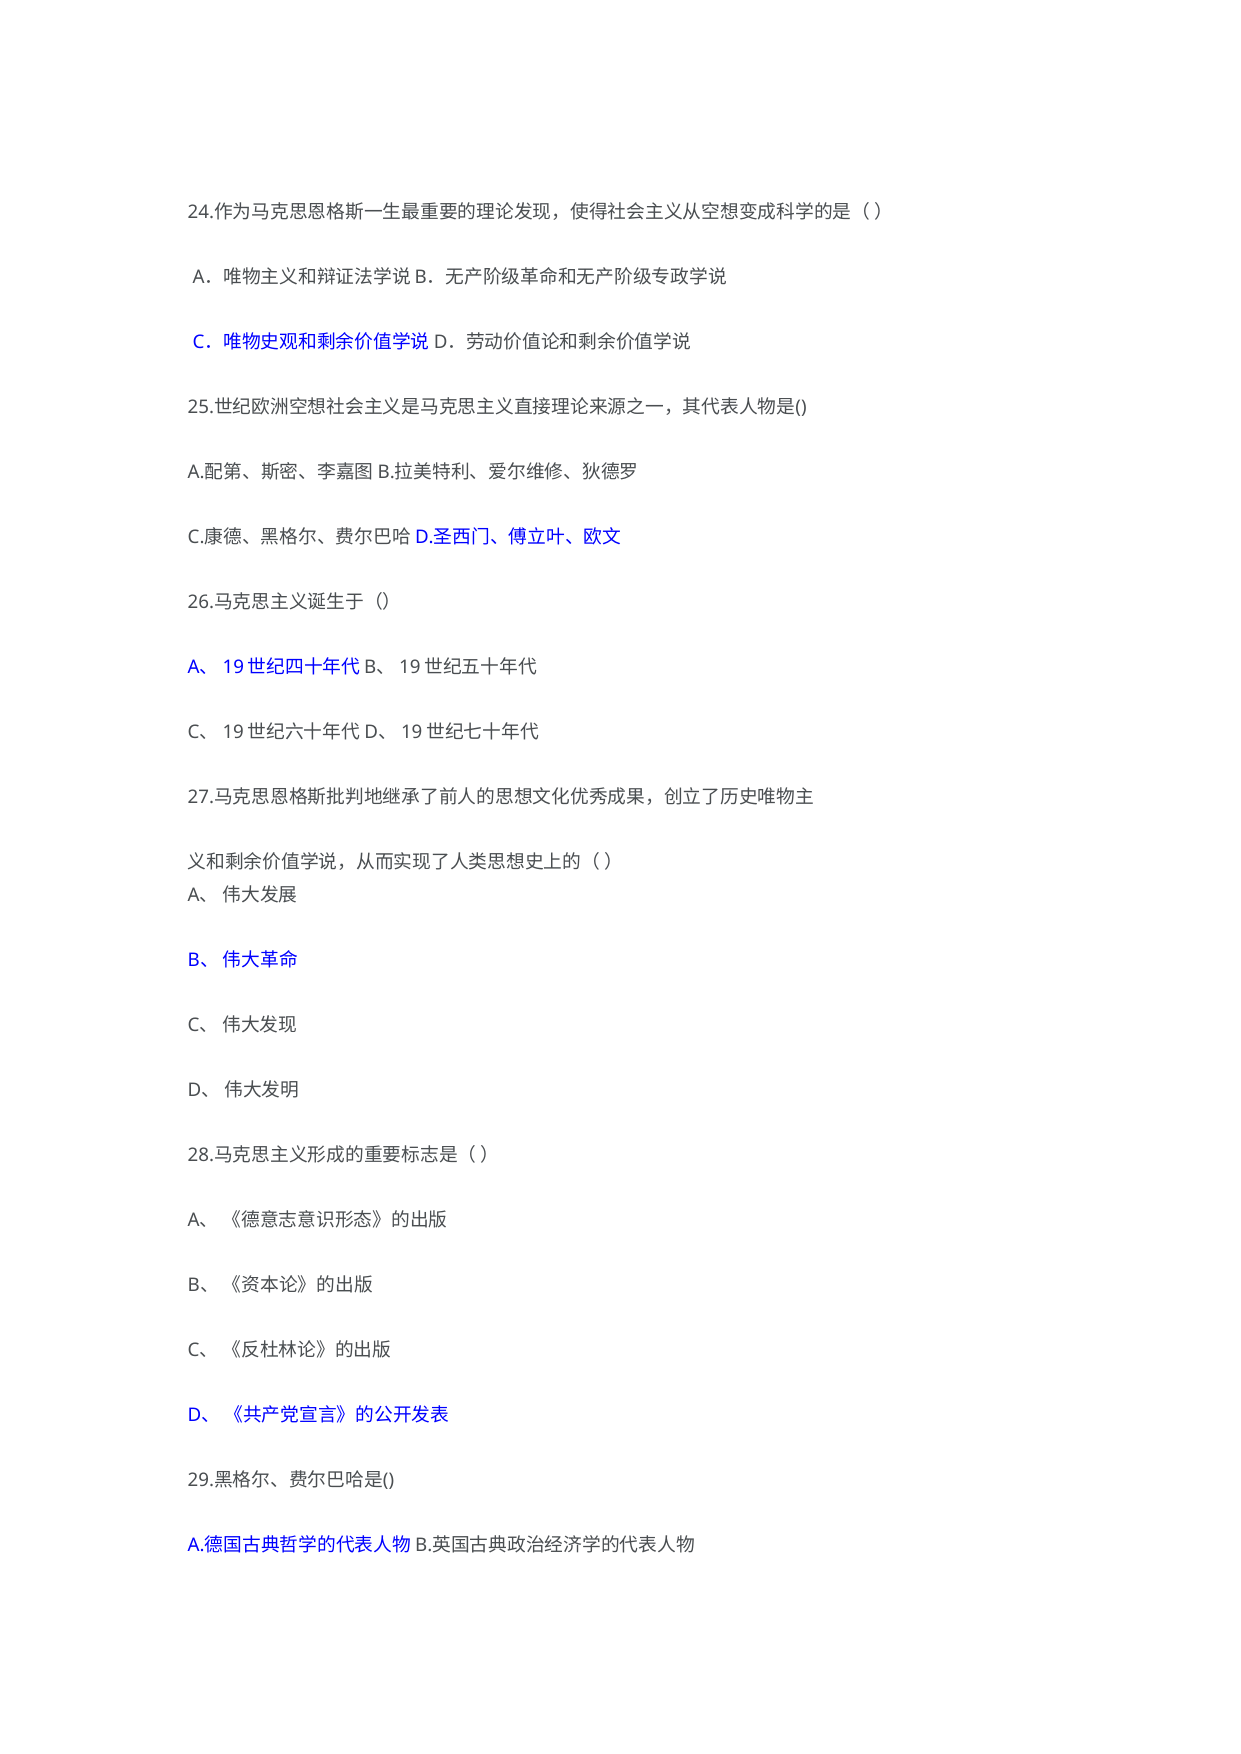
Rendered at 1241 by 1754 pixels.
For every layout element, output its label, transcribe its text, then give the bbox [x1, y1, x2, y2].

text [187, 422, 1053, 1559]
text A．唯物主义和辩证法学说B．无产阶级革命和无产阶级专政学说 C．唯物史观和剩余价值学说 D．劳动价值论和剩余价值学说 25.世纪欧洲空想社会主义是马克思主义直接理论来源之一，其代表人物是() [187, 227, 1053, 422]
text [187, 162, 1053, 227]
